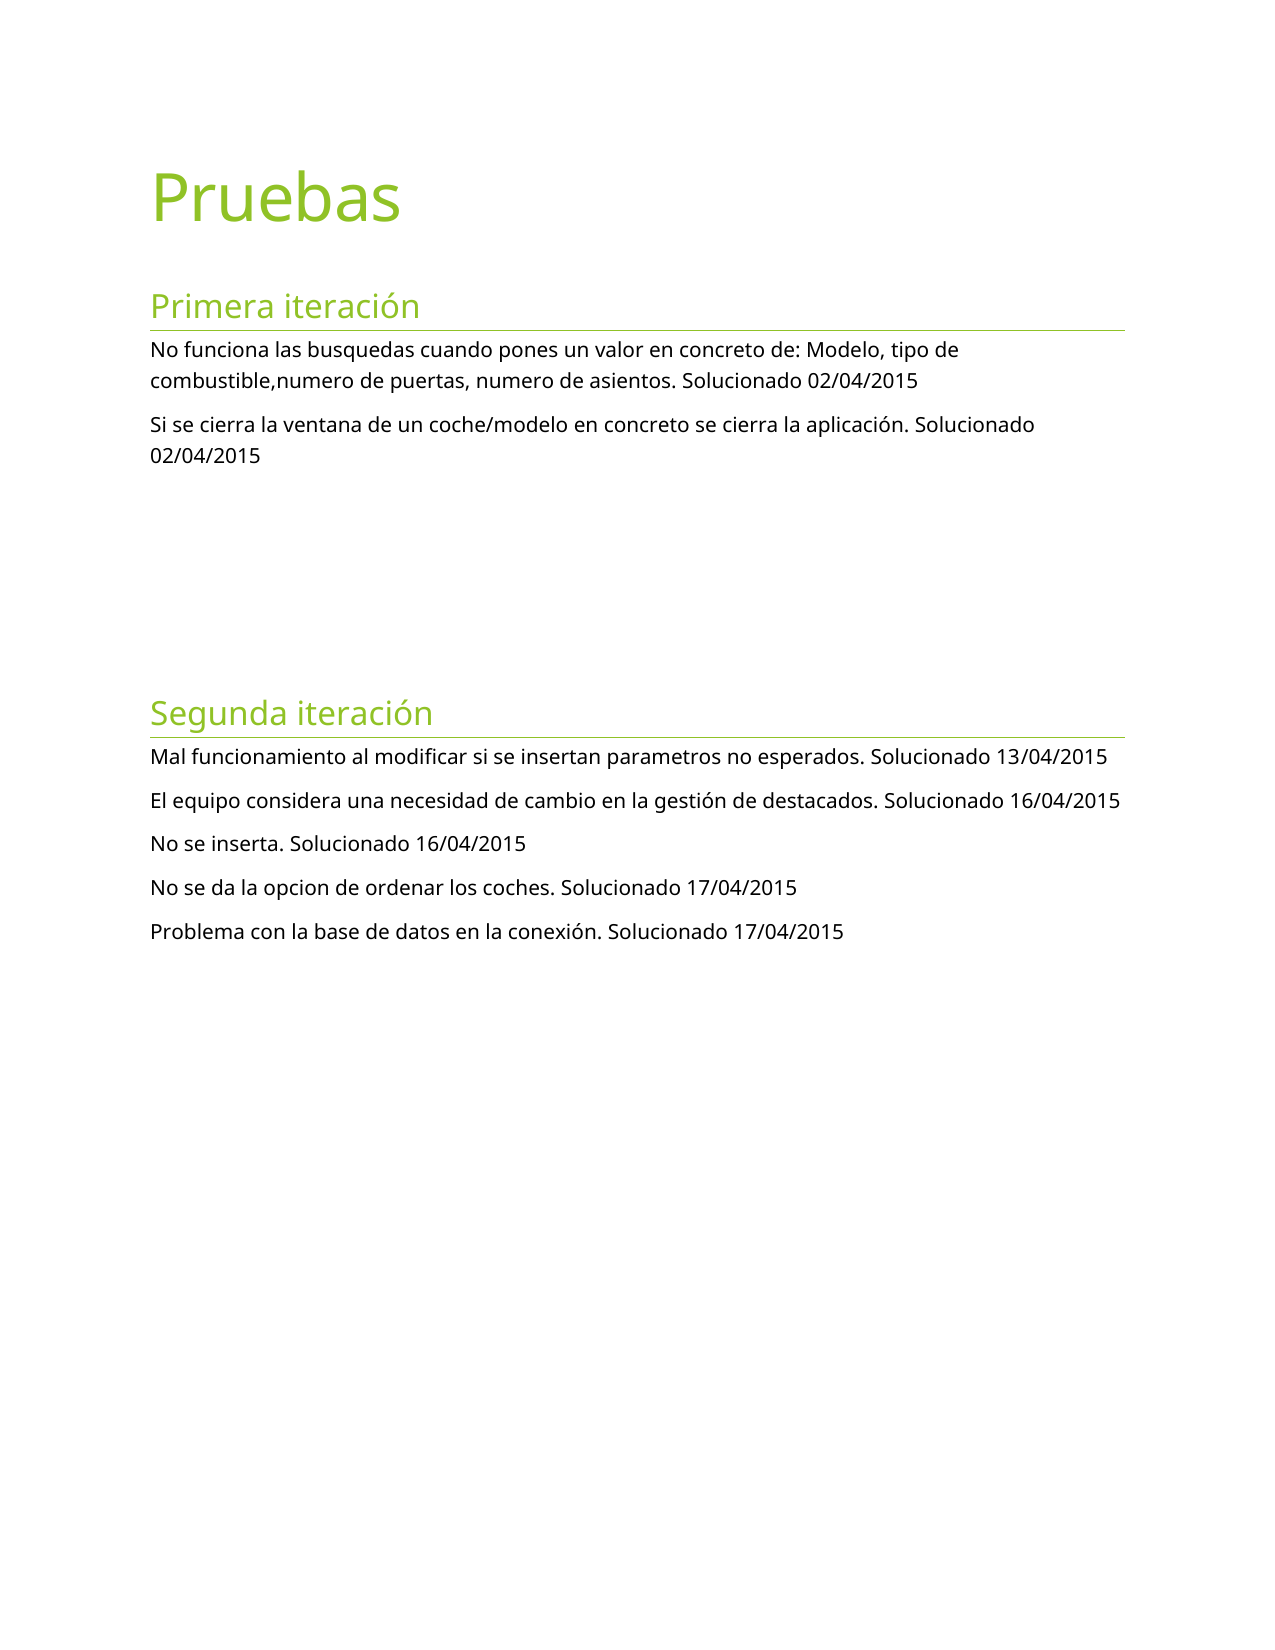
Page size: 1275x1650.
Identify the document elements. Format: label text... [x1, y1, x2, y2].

text No se inserta. Solucionado 16/04/2015 [150, 829, 1125, 858]
subtitle Segunda iteración [150, 689, 1125, 737]
title Pruebas [150, 150, 1125, 241]
text El equipo considera una necesidad de cambio en la gestión de destacados. Solucionado 16/04/2015 [150, 786, 1125, 814]
text Si se cierra la ventana de un coche/modelo en concreto se cierra la aplicación. Solucionado 02/04/2015 [150, 410, 1125, 470]
text No se da la opcion de ordenar los coches. Solucionado 17/04/2015 [150, 873, 1125, 902]
text Mal funcionamiento al modificar si se insertan parametros no esperados. Solucionado 13/04/2015 [150, 742, 1125, 771]
text Problema con la base de datos en la conexión. Solucionado 17/04/2015 [150, 917, 1125, 946]
subtitle Primera iteración [150, 282, 1125, 330]
text No funciona las busquedas cuando pones un valor en concreto de: Modelo, tipo de combustible,numero de puertas, numero de asientos. Solucionado 02/04/2015 [150, 335, 1125, 395]
